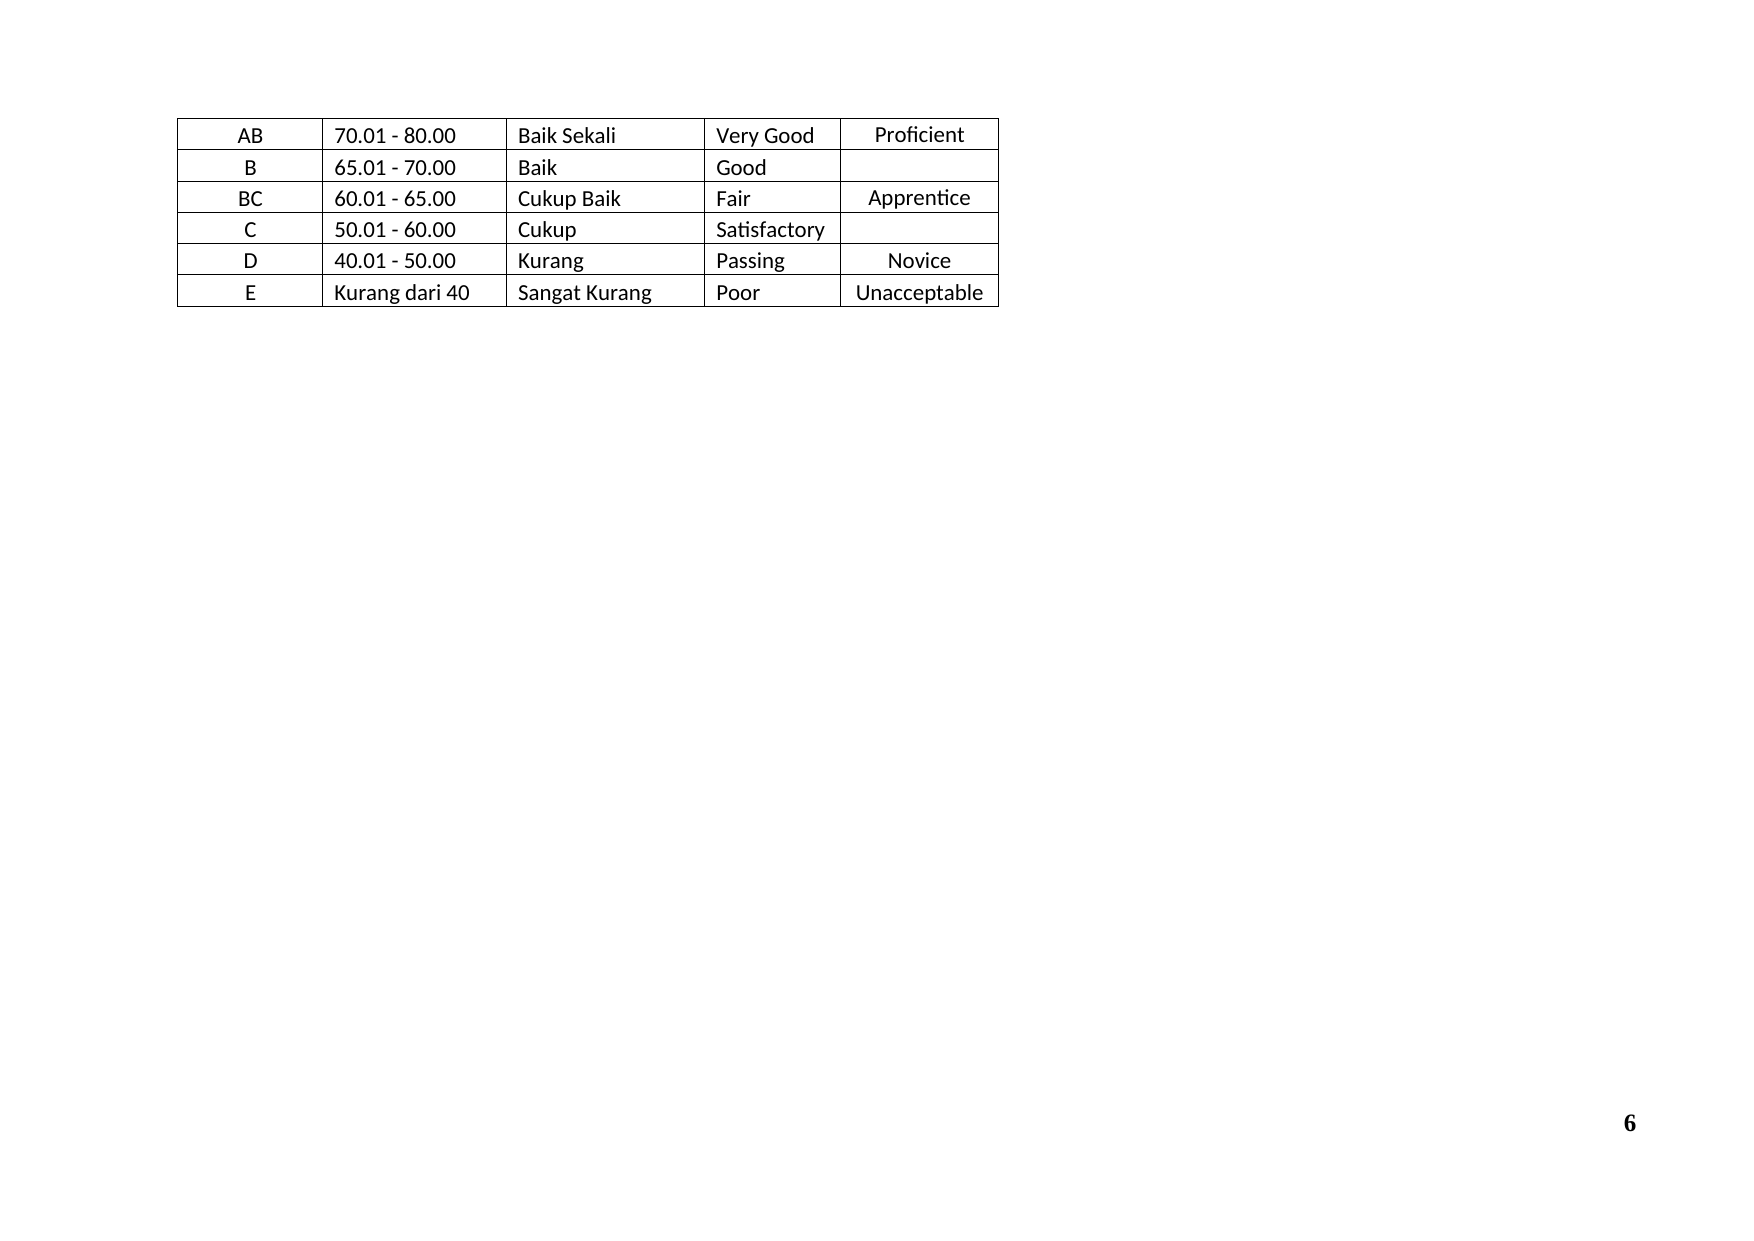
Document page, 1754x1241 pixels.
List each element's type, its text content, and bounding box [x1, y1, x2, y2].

table_cell 70.01 - 80.00 [323, 119, 506, 149]
table_cell Good [705, 150, 840, 181]
table_cell 60.01 - 65.00 [323, 182, 506, 212]
table_cell Very Good [705, 119, 840, 149]
table_cell Fair [705, 182, 840, 212]
table_cell 65.01 - 70.00 [323, 150, 506, 181]
table_cell [841, 213, 998, 243]
table_cell Baik [507, 150, 704, 181]
table_cell B [178, 150, 322, 181]
table_cell [841, 150, 998, 181]
table_cell Novice [841, 244, 998, 274]
table_cell Sangat Kurang [507, 275, 704, 306]
table_cell Kurang [507, 244, 704, 274]
table_cell AB [178, 119, 322, 149]
table_cell C [178, 213, 322, 243]
table_cell Cukup Baik [507, 182, 704, 212]
table_cell D [178, 244, 322, 274]
table_cell Unacceptable [841, 275, 998, 306]
table_cell 50.01 - 60.00 [323, 213, 506, 243]
table_cell BC [178, 182, 322, 212]
table_cell Poor [705, 275, 840, 306]
table_cell Apprentice [841, 182, 998, 212]
table_cell Satisfactory [705, 213, 840, 243]
table_cell E [178, 275, 322, 306]
table_cell Passing [705, 244, 840, 274]
table_cell Cukup [507, 213, 704, 243]
table_cell Baik Sekali [507, 119, 704, 149]
table_cell Kurang dari 40 [323, 275, 506, 306]
table_cell 40.01 - 50.00 [323, 244, 506, 274]
table_cell Proficient [841, 119, 998, 149]
